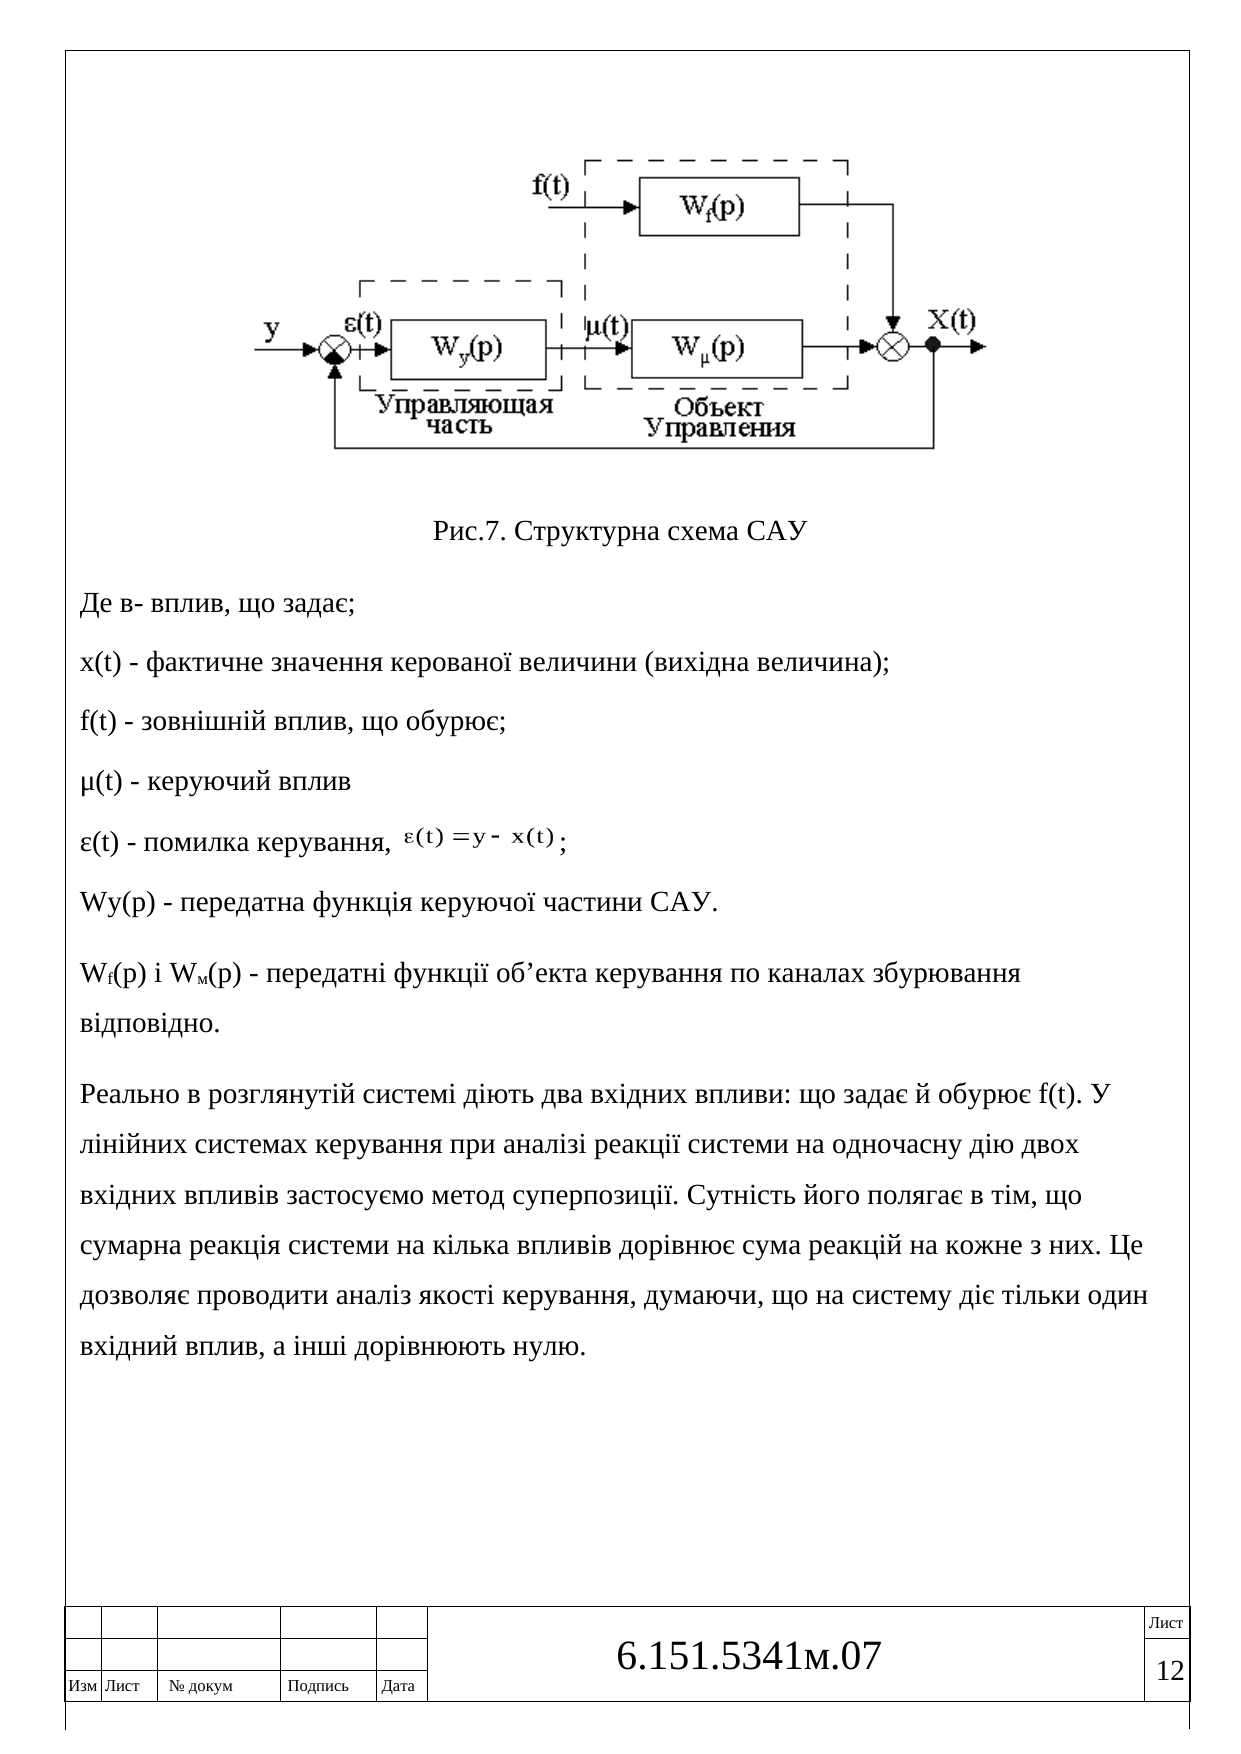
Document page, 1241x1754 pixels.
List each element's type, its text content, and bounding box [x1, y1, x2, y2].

text Wy(p) - передатна функція керуючої частини САУ. [79, 884, 1161, 917]
text Рис.7. Структурна схема САУ [79, 513, 1161, 547]
text Де в- вплив, що задає; [79, 585, 1161, 618]
text ε(t) - помилка керування, ; [79, 822, 1161, 858]
text f(t) - зовнішній вплив, що обурює; [79, 703, 1161, 737]
text Реально в розглянутій системі діють два вхідних впливи: що задає й обурює f(t). У лінійних системах керування при аналізі реакції системи на одночасну дію двох вхідних впливів застосуємо метод суперпозиції. Сутність його полягає в тім, що сумарна реакція системи на кілька впливів дорівнює сума реакцій на кожне з них. Це дозволяє проводити аналіз якості керування, думаючи, що на систему діє тільки один вхідний вплив, а інші дорівнюють нулю. [79, 1076, 1161, 1361]
picture [250, 146, 991, 479]
picture [399, 822, 559, 852]
text μ(t) - керуючий вплив [79, 763, 1161, 796]
text х(t) - фактичне значення керованої величини (вихідна величина); [79, 644, 1161, 678]
text Wf(p) і Wм(р) - передатні функції об’екта керування по каналах збурювання відповідно. [79, 955, 1161, 1039]
